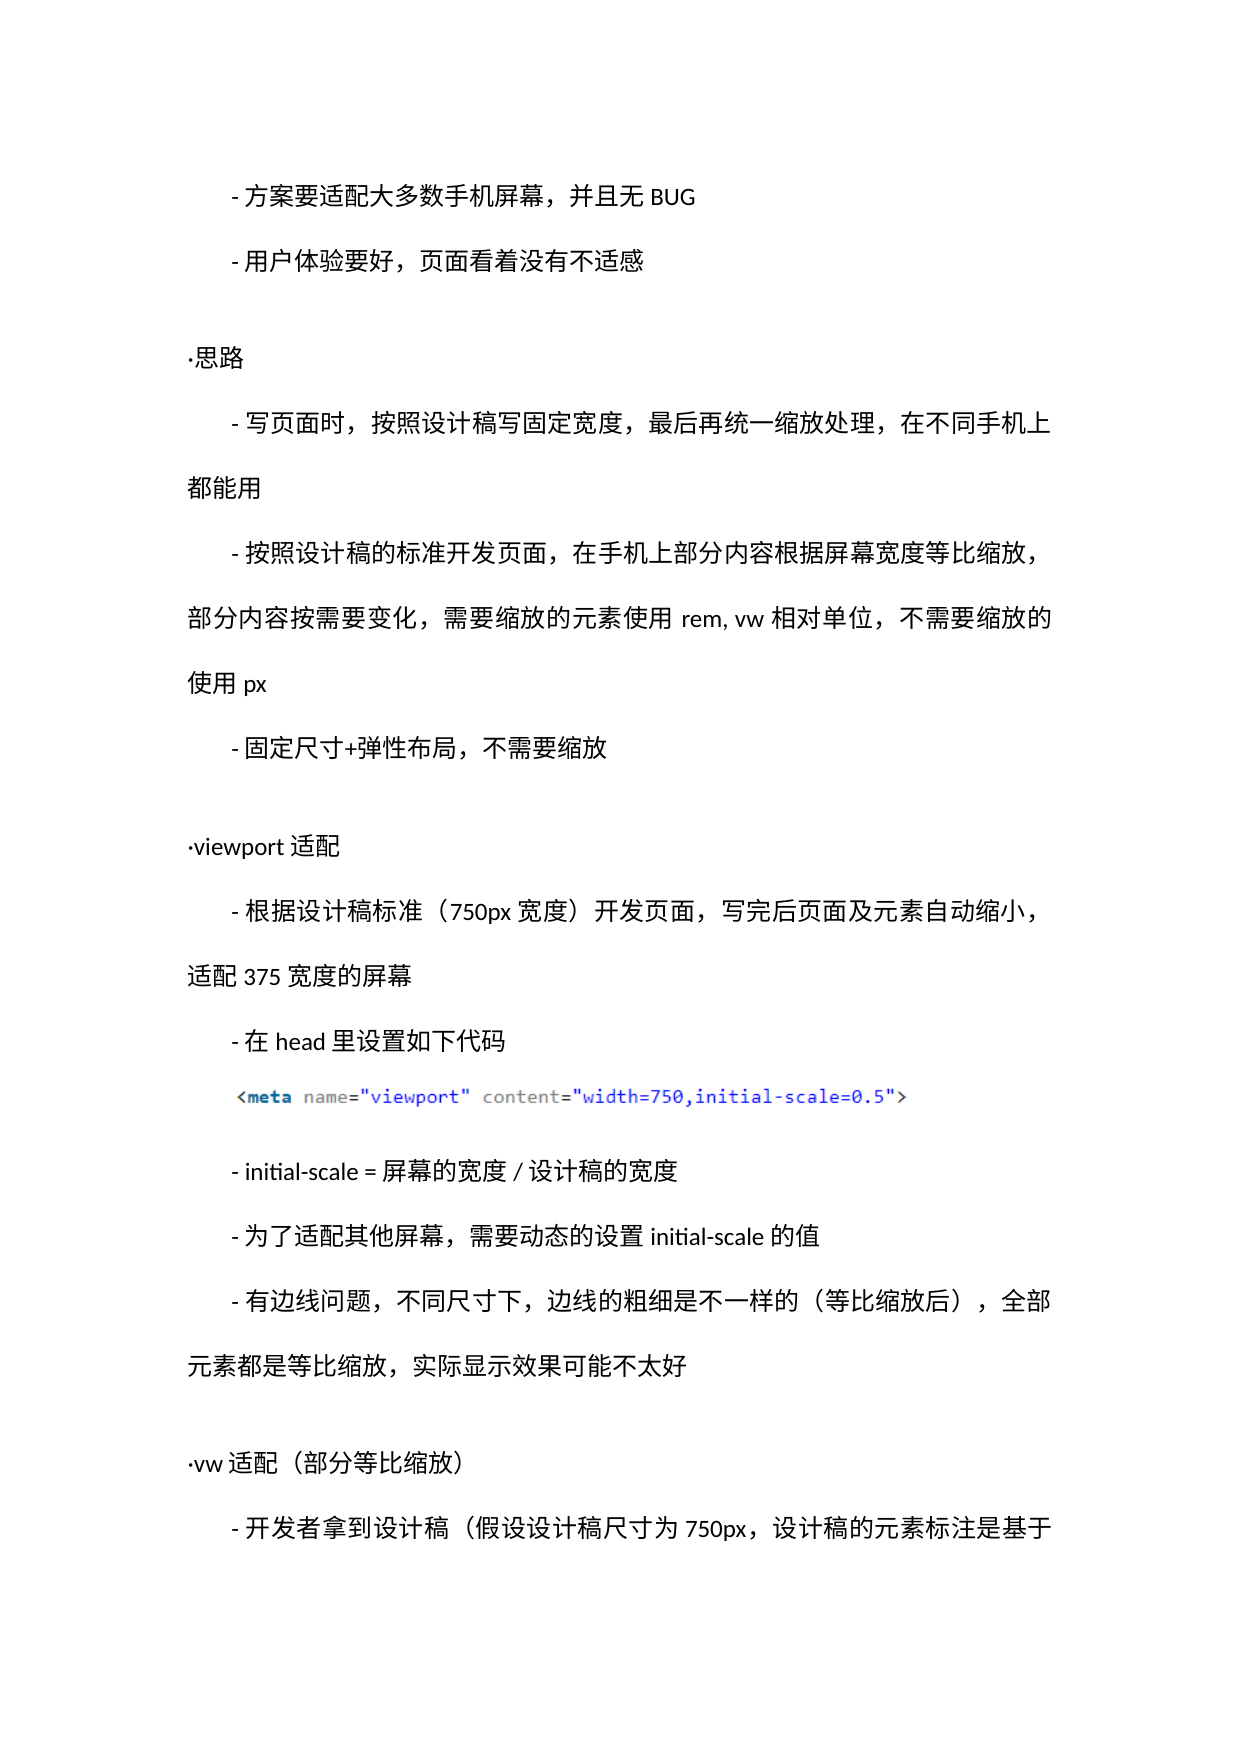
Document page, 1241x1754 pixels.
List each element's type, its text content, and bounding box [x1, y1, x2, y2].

text ·思路 [187, 324, 1053, 389]
picture [231, 1072, 918, 1121]
text - initial-scale = 屏幕的宽度 / 设计稿的宽度 [187, 1137, 1053, 1202]
text - 根据设计稿标准（750px 宽度）开发页面，写完后页面及元素自动缩小，适配 375 宽度的屏幕 [187, 877, 1053, 1007]
text - 按照设计稿的标准开发页面，在手机上部分内容根据屏幕宽度等比缩放，部分内容按需要变化，需要缩放的元素使用 rem, vw 相对单位，不需要缩放的使用 px [187, 519, 1053, 714]
text - 用户体验要好，页面看着没有不适感 [187, 227, 1053, 292]
text - 方案要适配大多数手机屏幕，并且无 BUG [187, 162, 1053, 227]
text - 写页面时，按照设计稿写固定宽度，最后再统一缩放处理，在不同手机上都能用 [187, 389, 1053, 519]
text ·viewport 适配 [187, 812, 1053, 877]
text - 有边线问题，不同尺寸下，边线的粗细是不一样的（等比缩放后），全部元素都是等比缩放，实际显示效果可能不太好 [187, 1267, 1053, 1397]
text - 为了适配其他屏幕，需要动态的设置 initial-scale 的值 [187, 1202, 1053, 1267]
text - 固定尺寸+弹性布局，不需要缩放 [187, 714, 1053, 779]
text - 在 head 里设置如下代码 [187, 1007, 1053, 1072]
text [187, 1494, 1053, 1559]
text ·vw 适配（部分等比缩放） [187, 1429, 1053, 1494]
